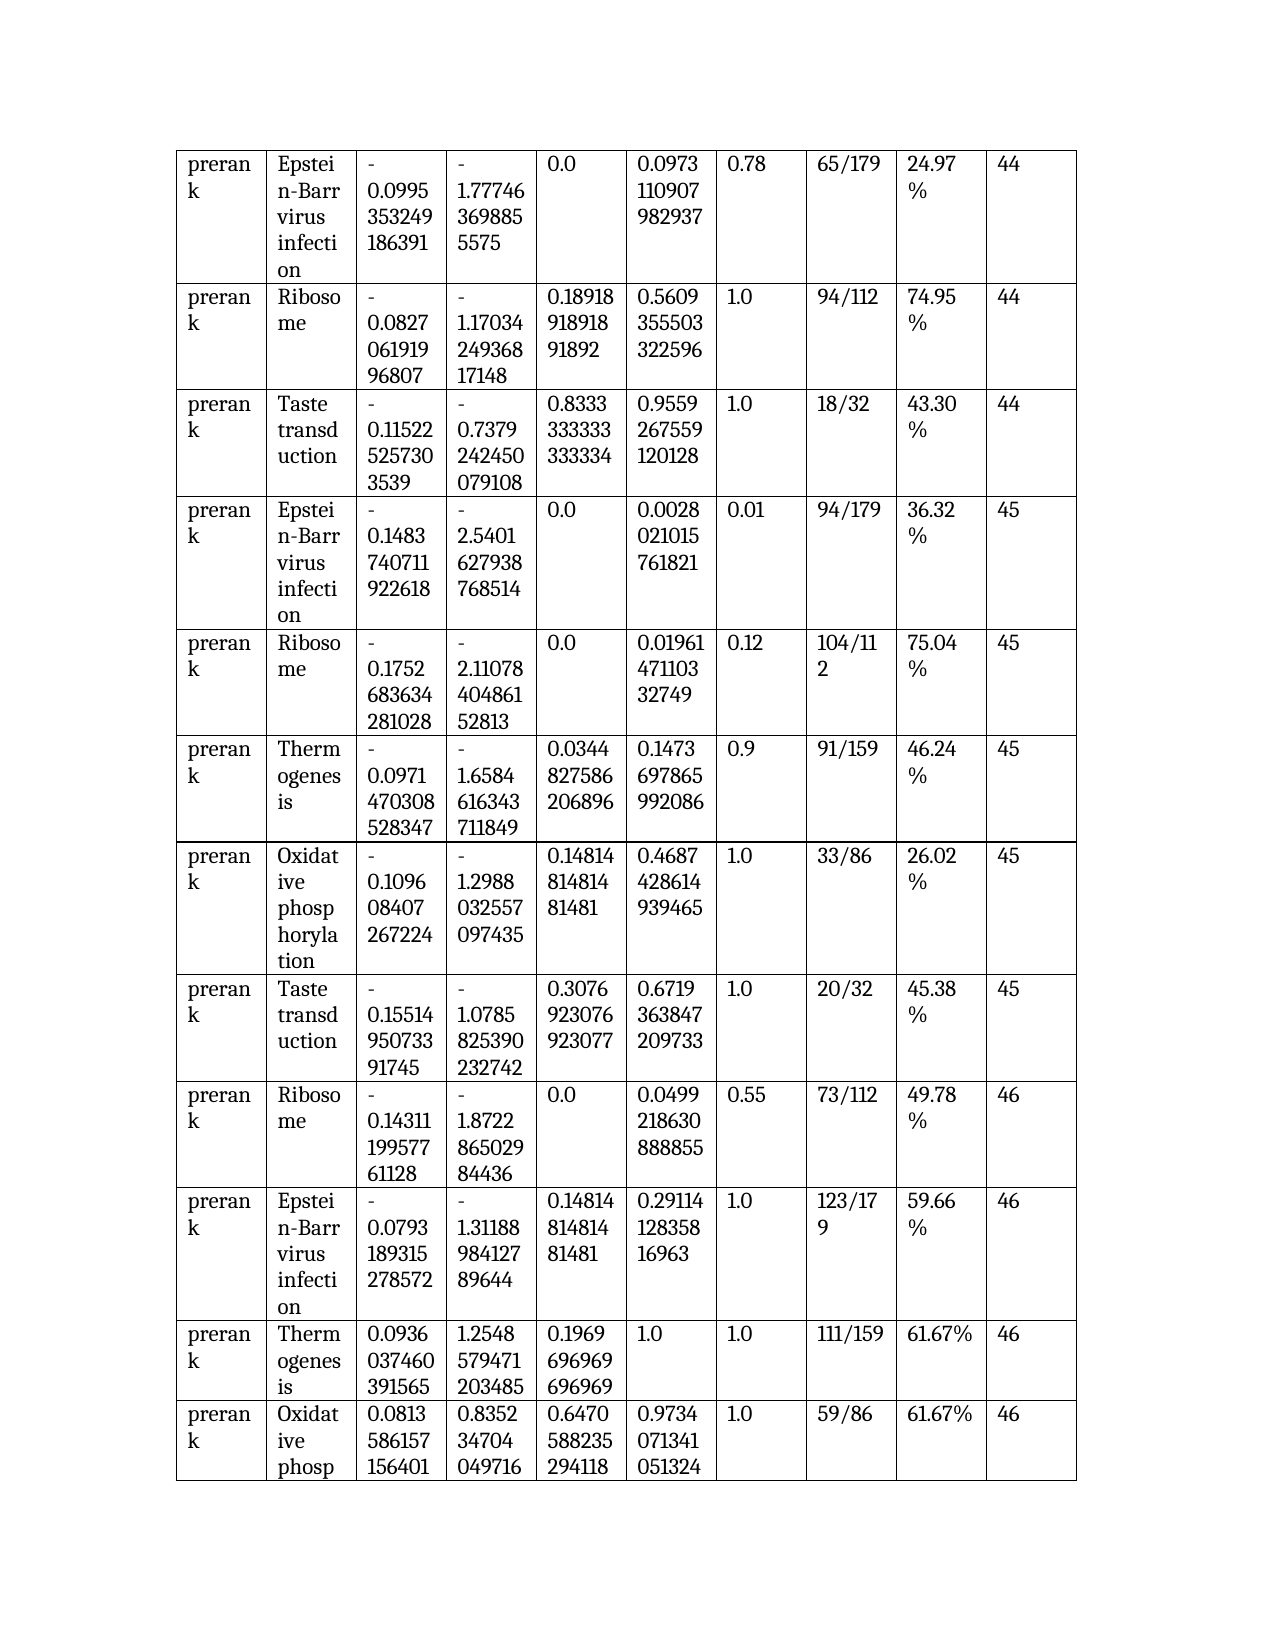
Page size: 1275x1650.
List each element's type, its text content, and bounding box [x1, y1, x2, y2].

table_cell 45 [987, 630, 1076, 735]
table_cell 45.38% [897, 975, 986, 1081]
table_cell 33/86 [807, 843, 896, 974]
table_cell 0.0973110907982937 [627, 151, 716, 283]
table_cell 1.0 [717, 390, 806, 496]
table_cell 0.8333333333333334 [537, 390, 626, 496]
table_cell -0.0971470308528347 [357, 736, 446, 841]
table_cell 0.0 [537, 630, 626, 735]
table_cell 0.9559267559120128 [627, 390, 716, 496]
table_cell prerank [177, 497, 266, 628]
table_cell 46 [987, 1321, 1076, 1400]
table_cell 1.0 [717, 1321, 806, 1400]
table_cell 49.78% [897, 1082, 986, 1187]
table_cell 0.9734071341051324 [627, 1401, 716, 1480]
table_cell 0.0 [537, 497, 626, 628]
table_cell Thermogenesis [267, 1321, 356, 1400]
table_cell Thermogenesis [267, 736, 356, 841]
table_cell 0.4687428614939465 [627, 843, 716, 974]
table_cell Ribosome [267, 630, 356, 735]
table_cell 1.0 [717, 1401, 806, 1480]
table_cell prerank [177, 736, 266, 841]
table_cell 123/179 [807, 1188, 896, 1320]
table_cell 1.0 [717, 1188, 806, 1320]
table_cell 46 [987, 1188, 1076, 1320]
table_cell 43.30% [897, 390, 986, 496]
table_cell 0.2911412835816963 [627, 1188, 716, 1320]
table_cell 45 [987, 736, 1076, 841]
table_cell 0.0 [537, 1082, 626, 1187]
table_cell 0.0344827586206896 [537, 736, 626, 841]
table_cell 59.66% [897, 1188, 986, 1320]
table_cell 0.0813586157156401 [357, 1401, 446, 1480]
table_cell 74.95% [897, 284, 986, 389]
table_cell 20/32 [807, 975, 896, 1081]
table_cell -1.777463698855575 [447, 151, 536, 283]
table_cell 0.0028021015761821 [627, 497, 716, 628]
table_cell -0.1752683634281028 [357, 630, 446, 735]
table_cell 26.02% [897, 843, 986, 974]
table_cell prerank [177, 1188, 266, 1320]
table_cell prerank [177, 1401, 266, 1480]
table_cell 0.55 [717, 1082, 806, 1187]
table_cell 0.1481481481481481 [537, 843, 626, 974]
table_cell 104/112 [807, 630, 896, 735]
table_cell 18/32 [807, 390, 896, 496]
table_cell 1.0 [717, 284, 806, 389]
table_cell 45 [987, 843, 1076, 974]
table_cell 0.8352347040497169 [447, 1401, 536, 1480]
table_cell Epstein-Barr virus infection [267, 1188, 356, 1320]
table_cell -0.7379242450079108 [447, 390, 536, 496]
table_cell -1.1703424936817148 [447, 284, 536, 389]
table_cell -1.6584616343711849 [447, 736, 536, 841]
table_cell -0.1551495073391745 [357, 975, 446, 1081]
table_cell prerank [177, 975, 266, 1081]
table_cell prerank [177, 843, 266, 974]
table_cell Ribosome [267, 284, 356, 389]
table_cell -0.109608407267224 [357, 843, 446, 974]
table_cell 1.2548579471203485 [447, 1321, 536, 1400]
table_cell 59/86 [807, 1401, 896, 1480]
table_cell 94/112 [807, 284, 896, 389]
table_cell prerank [177, 1321, 266, 1400]
table_cell 0.6470588235294118 [537, 1401, 626, 1480]
table_cell -0.115225257303539 [357, 390, 446, 496]
table_cell 0.1969696969696969 [537, 1321, 626, 1400]
table_cell prerank [177, 284, 266, 389]
table_cell -1.872286502984436 [447, 1082, 536, 1187]
table_cell -1.2988032557097435 [447, 843, 536, 974]
table_cell 0.12 [717, 630, 806, 735]
table_cell 0.1473697865992086 [627, 736, 716, 841]
table_cell 91/159 [807, 736, 896, 841]
table_cell 45 [987, 497, 1076, 628]
table_cell prerank [177, 630, 266, 735]
table_cell -0.0995353249186391 [357, 151, 446, 283]
table_cell -0.1483740711922618 [357, 497, 446, 628]
table_cell Ribosome [267, 1082, 356, 1187]
table_cell 94/179 [807, 497, 896, 628]
table_cell Oxidative phosphorylation [267, 843, 356, 974]
table_cell 44 [987, 284, 1076, 389]
table_cell 45 [987, 975, 1076, 1081]
table_cell 0.0196147110332749 [627, 630, 716, 735]
table_cell 1.0 [627, 1321, 716, 1400]
table_cell 0.0936037460391565 [357, 1321, 446, 1400]
table_cell 0.1481481481481481 [537, 1188, 626, 1320]
table_cell 46 [987, 1401, 1076, 1480]
table_cell -0.082706191996807 [357, 284, 446, 389]
table_cell 46 [987, 1082, 1076, 1187]
table_cell Taste transduction [267, 975, 356, 1081]
table_cell 0.78 [717, 151, 806, 283]
table_cell 44 [987, 151, 1076, 283]
table_cell Epstein-Barr virus infection [267, 497, 356, 628]
table_cell 0.1891891891891892 [537, 284, 626, 389]
table_cell 24.97% [897, 151, 986, 283]
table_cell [267, 1401, 356, 1480]
table_cell 0.6719363847209733 [627, 975, 716, 1081]
table_cell 65/179 [807, 151, 896, 283]
table_cell 61.67% [897, 1401, 986, 1480]
table_cell 0.0499218630888855 [627, 1082, 716, 1187]
table_cell 75.04% [897, 630, 986, 735]
table_cell 44 [987, 390, 1076, 496]
table_cell 61.67% [897, 1321, 986, 1400]
table_cell prerank [177, 151, 266, 283]
table_cell -0.1431119957761128 [357, 1082, 446, 1187]
table_cell 111/159 [807, 1321, 896, 1400]
table_cell 0.5609355503322596 [627, 284, 716, 389]
table_cell Epstein-Barr virus infection [267, 151, 356, 283]
table_cell -2.5401627938768514 [447, 497, 536, 628]
table_cell 36.32% [897, 497, 986, 628]
table_cell 0.9 [717, 736, 806, 841]
table_cell 1.0 [717, 843, 806, 974]
table_cell prerank [177, 390, 266, 496]
table_cell prerank [177, 1082, 266, 1187]
table_cell -1.3118898412789644 [447, 1188, 536, 1320]
table_cell 46.24% [897, 736, 986, 841]
table_cell 0.0 [537, 151, 626, 283]
table_cell -1.0785825390232742 [447, 975, 536, 1081]
table_cell 1.0 [717, 975, 806, 1081]
table_cell -2.1107840486152813 [447, 630, 536, 735]
table_cell -0.0793189315278572 [357, 1188, 446, 1320]
table_cell 73/112 [807, 1082, 896, 1187]
table_cell Taste transduction [267, 390, 356, 496]
table_cell 0.01 [717, 497, 806, 628]
table_cell 0.3076923076923077 [537, 975, 626, 1081]
